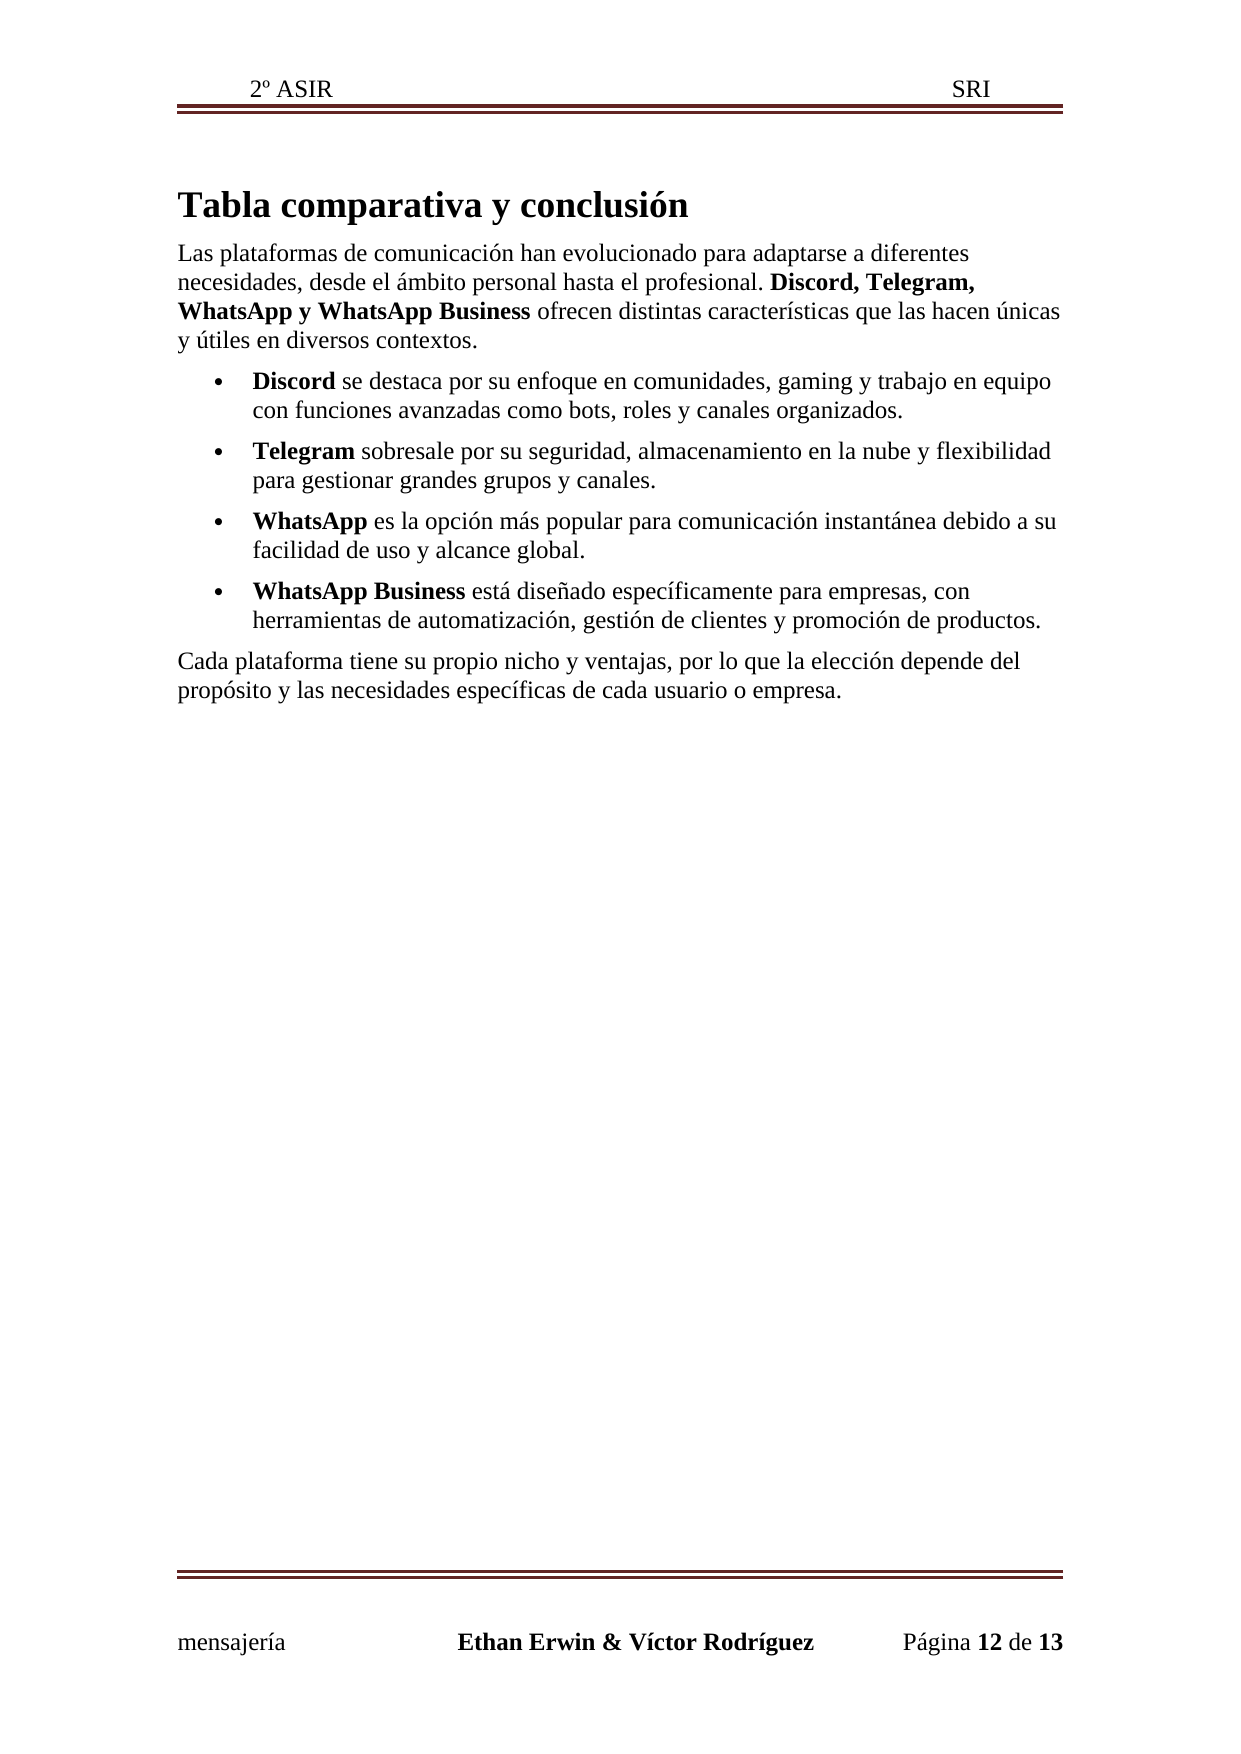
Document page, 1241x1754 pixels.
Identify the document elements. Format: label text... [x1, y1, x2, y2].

text Las plataformas de comunicación han evolucionado para adaptarse a diferentes necesidades, desde el ámbito personal hasta el profesional. Discord, Telegram, WhatsApp y WhatsApp Business ofrecen distintas características que las hacen únicas y útiles en diversos contextos. [177, 238, 1063, 353]
list WhatsApp es la opción más popular para comunicación instantánea debido a su facilidad de uso y alcance global. [215, 506, 1063, 563]
text Cada plataforma tiene su propio nicho y ventajas, por lo que la elección depende del propósito y las necesidades específicas de cada usuario o empresa. [177, 646, 1063, 703]
list Discord se destaca por su enfoque en comunidades, gaming y trabajo en equipo con funciones avanzadas como bots, roles y canales organizados. [215, 366, 1063, 423]
list WhatsApp Business está diseñado específicamente para empresas, con herramientas de automatización, gestión de clientes y promoción de productos. [215, 576, 1063, 633]
list Telegram sobresale por su seguridad, almacenamiento en la nube y flexibilidad para gestionar grandes grupos y canales. [215, 436, 1063, 493]
subtitle Tabla comparativa y conclusión [177, 183, 1063, 226]
